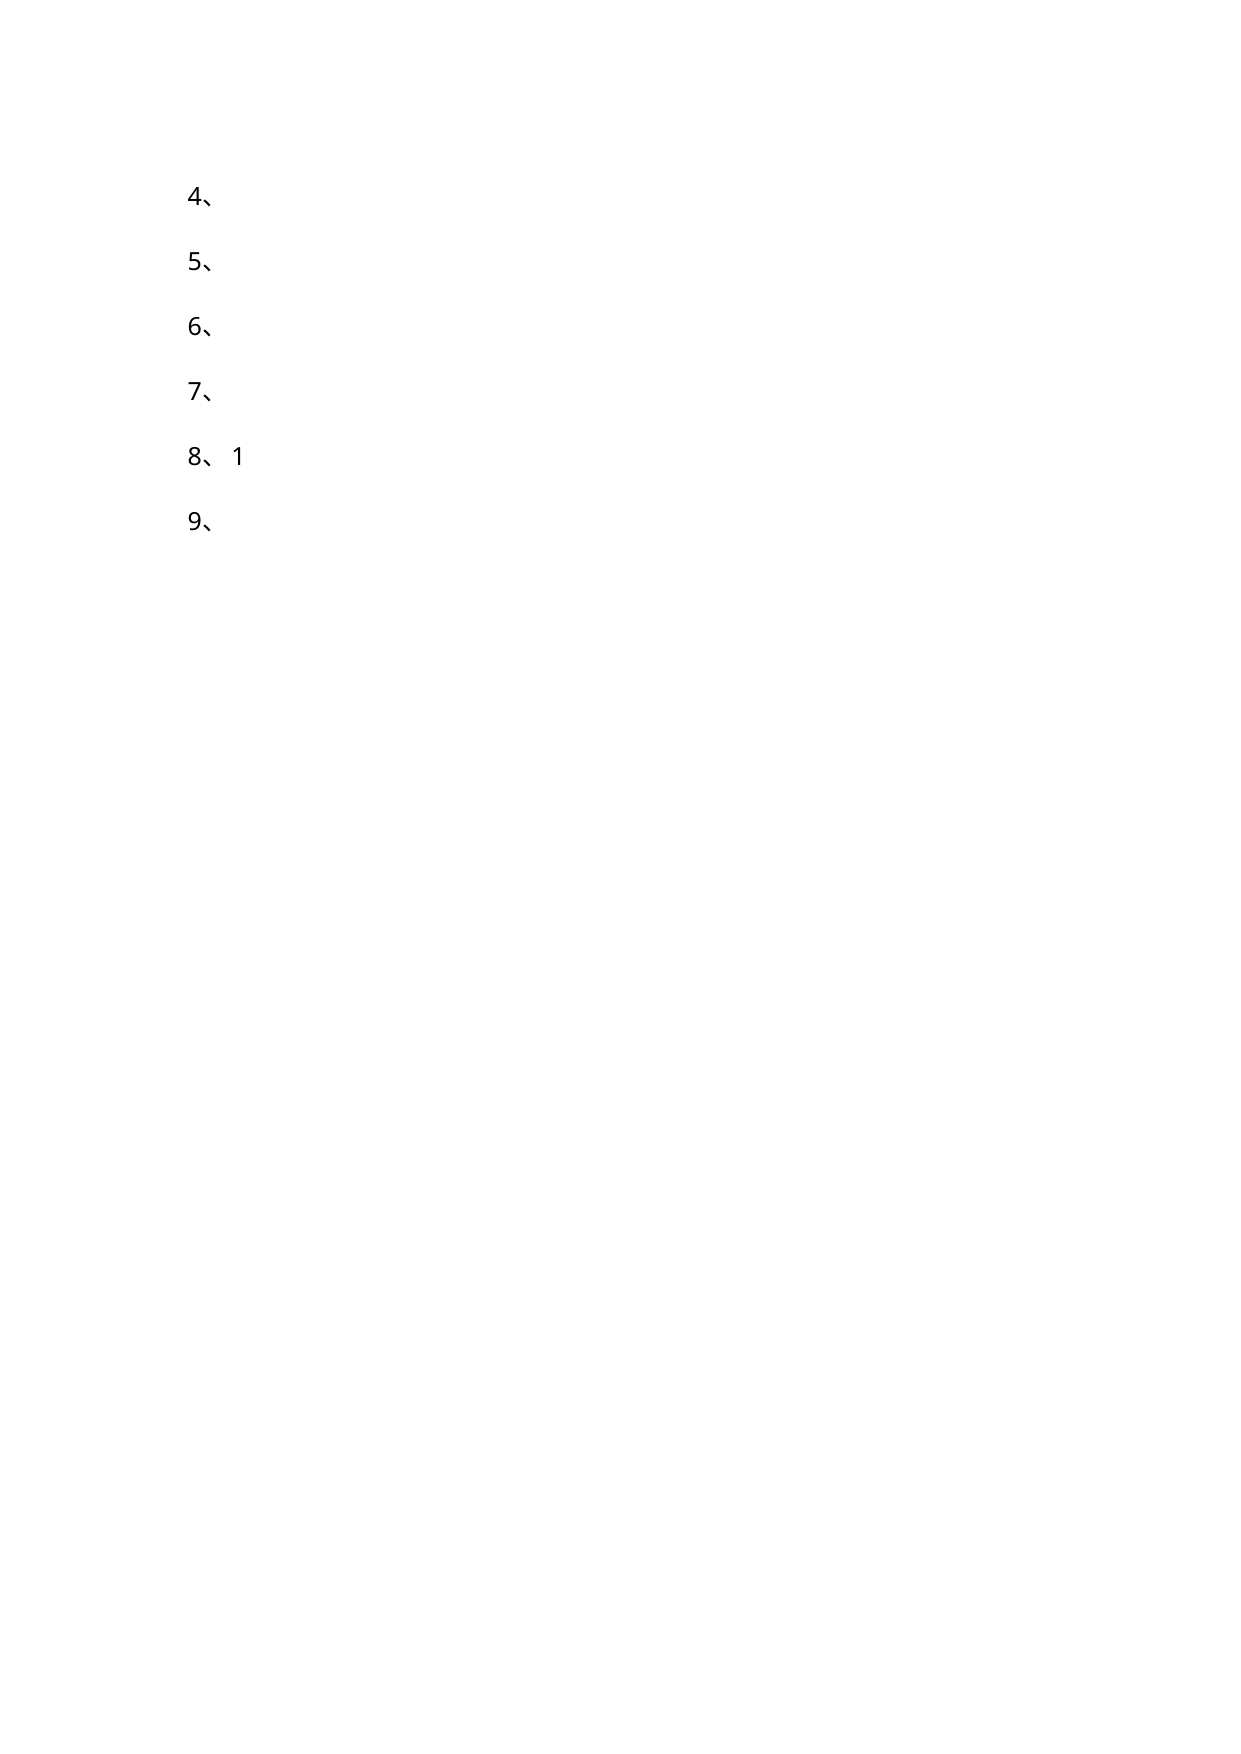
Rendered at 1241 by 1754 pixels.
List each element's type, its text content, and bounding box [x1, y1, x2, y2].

list 1 [187, 422, 1053, 487]
